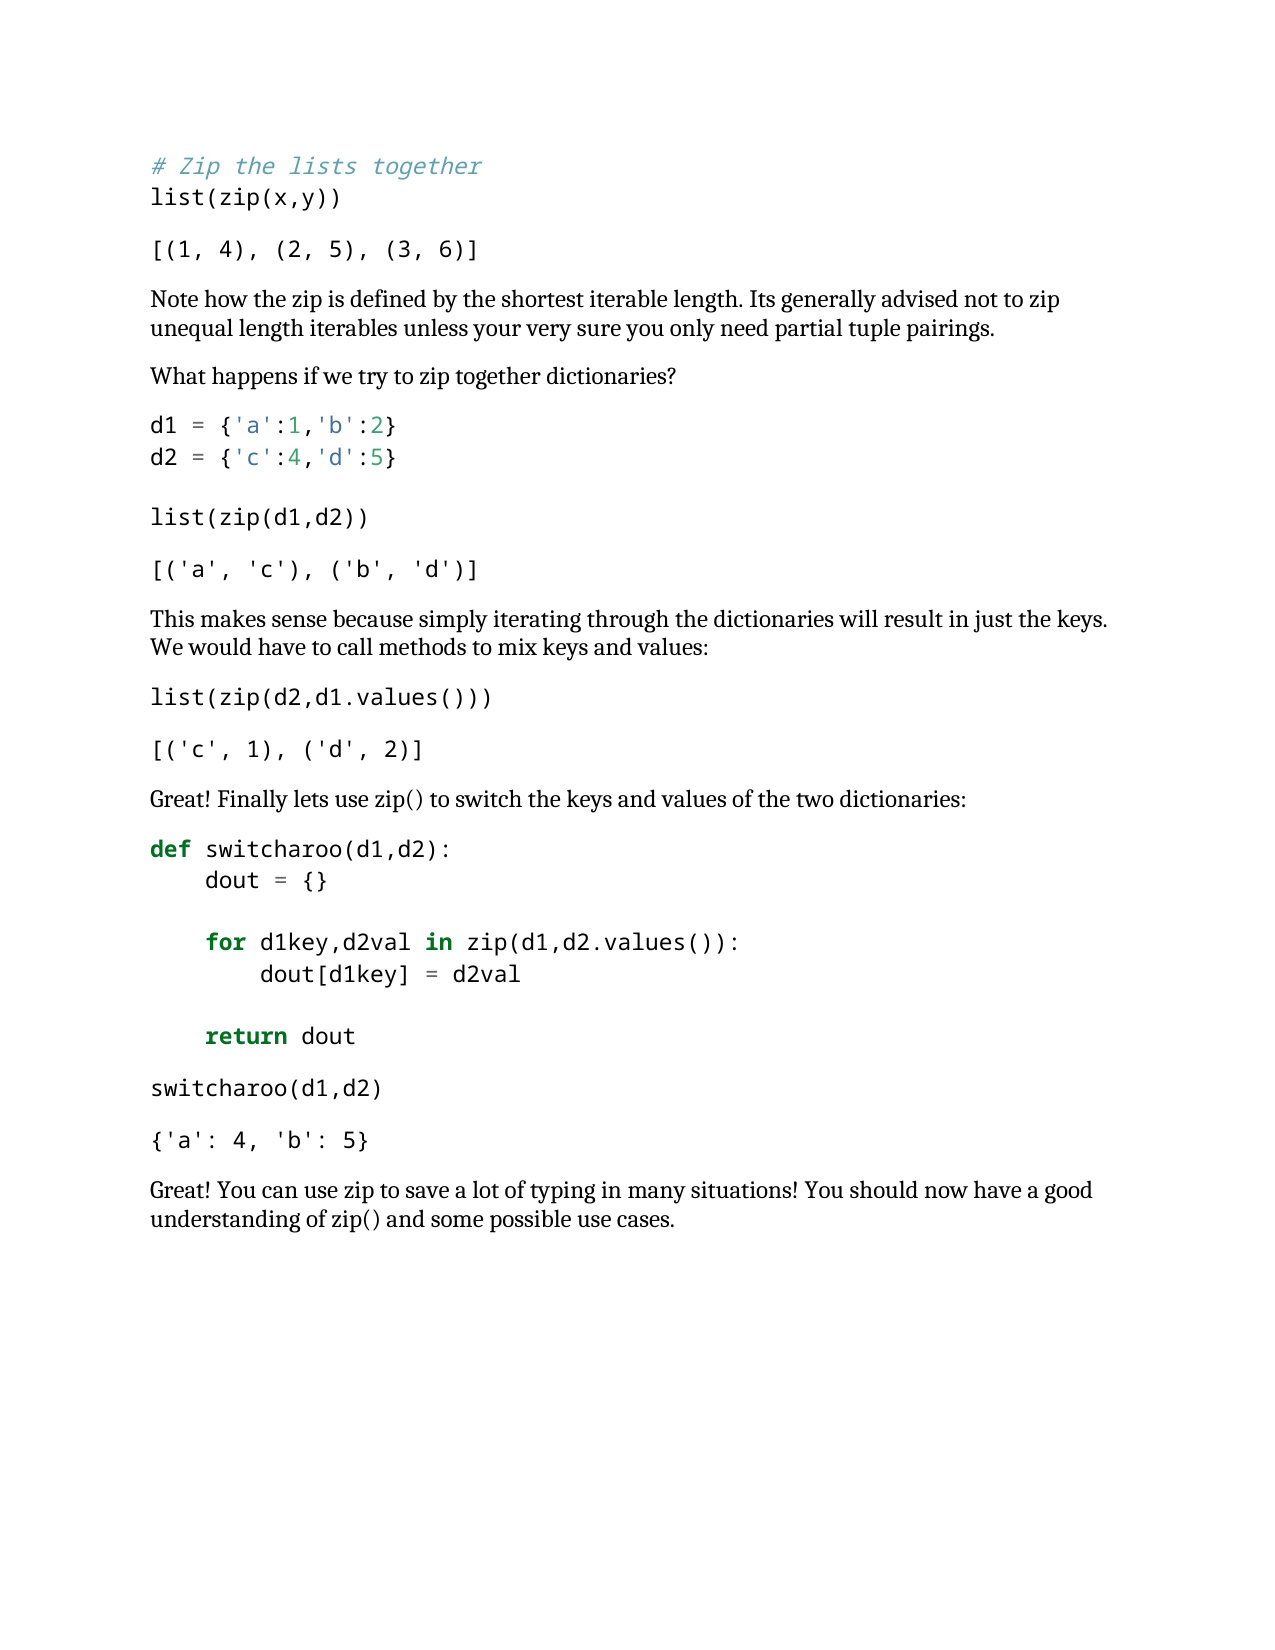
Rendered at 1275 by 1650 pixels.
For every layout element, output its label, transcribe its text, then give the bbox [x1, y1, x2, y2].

text switcharoo(d1,d2) [150, 1072, 1125, 1103]
text x = [1,2,3] y = [4,5,6,7,8] # Zip the lists together list(zip(x,y)) [150, 150, 1125, 212]
text What happens if we try to zip together dictionaries? [150, 362, 1125, 390]
text d1 = {'a':1,'b':2} d2 = {'c':4,'d':5} list(zip(d1,d2)) [150, 409, 1125, 532]
text This makes sense because simply iterating through the dictionaries will result in just the keys. We would have to call methods to mix keys and values: [150, 604, 1125, 662]
text [('a', 'c'), ('b', 'd')] [150, 552, 1125, 584]
text Great! You can use zip to save a lot of typing in many situations! You should now have a good understanding of zip() and some possible use cases. [150, 1176, 1125, 1234]
text {'a': 4, 'b': 5} [150, 1124, 1125, 1155]
text [(1, 4), (2, 5), (3, 6)] [150, 233, 1125, 264]
text list(zip(d2,d1.values())) [150, 681, 1125, 712]
text def switcharoo(d1,d2): dout = {} for d1key,d2val in zip(d1,d2.values()): dout[d1key] = d2val return dout [150, 832, 1125, 1051]
text Note how the zip is defined by the shortest iterable length. Its generally advised not to zip unequal length iterables unless your very sure you only need partial tuple pairings. [150, 285, 1125, 343]
text [('c', 1), ('d', 2)] [150, 733, 1125, 764]
text Great! Finally lets use zip() to switch the keys and values of the two dictionaries: [150, 785, 1125, 814]
